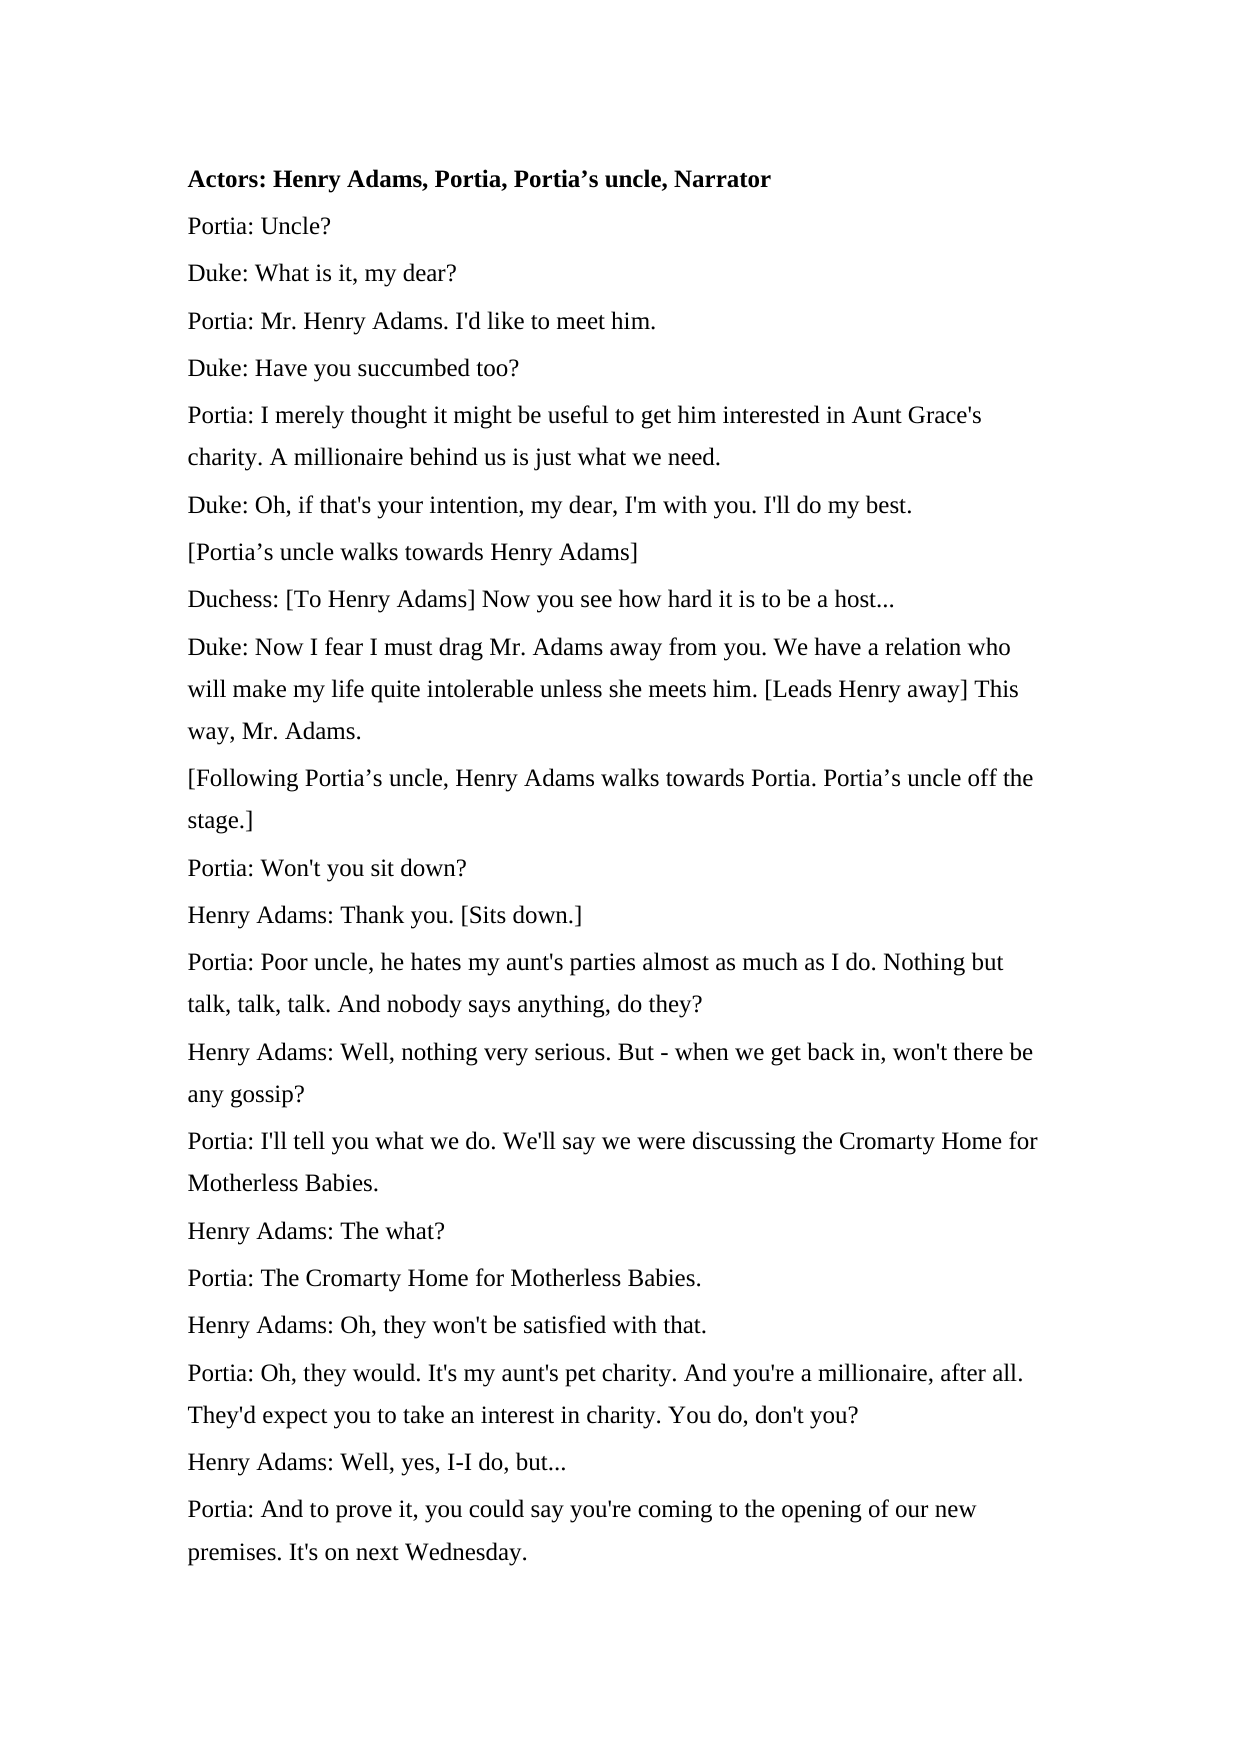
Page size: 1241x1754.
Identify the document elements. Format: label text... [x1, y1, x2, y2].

text Portia: Oh, they would. It's my aunt's pet charity. And you're a millionaire, after all. They'd expect you to take an interest in charity. You do, don't you? [187, 1356, 1053, 1431]
text [Portia’s uncle walks towards Henry Adams] [187, 535, 1053, 568]
text Portia: Uncle? [187, 209, 1053, 242]
text Duke: Oh, if that's your intention, my dear, I'm with you. I'll do my best. [187, 488, 1053, 520]
text Henry Adams: Well, yes, I-I do, but... [187, 1445, 1053, 1478]
text Duke: What is it, my dear? [187, 257, 1053, 289]
text Actors: Henry Adams, Portia, Portia’s uncle, Narrator [187, 162, 1053, 194]
text Henry Adams: Oh, they won't be satisfied with that. [187, 1308, 1053, 1341]
text [Following Portia’s uncle, Henry Adams walks towards Portia. Portia’s uncle off the stage.] [187, 761, 1053, 836]
text Duke: Now I fear I must drag Mr. Adams away from you. We have a relation who will make my life quite intolerable unless she meets him. [Leads Henry away] This way, Mr. Adams. [187, 630, 1053, 747]
text Portia: Mr. Henry Adams. I'd like to meet him. [187, 304, 1053, 336]
text Portia: Poor uncle, he hates my aunt's parties almost as much as I do. Nothing but talk, talk, talk. And nobody says anything, do they? [187, 946, 1053, 1020]
text Henry Adams: Well, nothing very serious. But - when we get back in, won't there be any gossip? [187, 1035, 1053, 1110]
text Portia: I'll tell you what we do. We'll say we were discussing the Cromarty Home for Motherless Babies. [187, 1124, 1053, 1199]
text Portia: The Cromarty Home for Motherless Babies. [187, 1261, 1053, 1294]
text Portia: I merely thought it might be useful to get him interested in Aunt Grace's charity. A millionaire behind us is just what we need. [187, 398, 1053, 473]
text Duchess: [To Henry Adams] Now you see how hard it is to be a host... [187, 582, 1053, 615]
text Duke: Have you succumbed too? [187, 351, 1053, 384]
text Henry Adams: The what? [187, 1214, 1053, 1246]
text Portia: Won't you sit down? [187, 851, 1053, 883]
text Portia: And to prove it, you could say you're coming to the opening of our new premises. It's on next Wednesday. [187, 1493, 1053, 1567]
text Henry Adams: Thank you. [Sits down.] [187, 898, 1053, 931]
